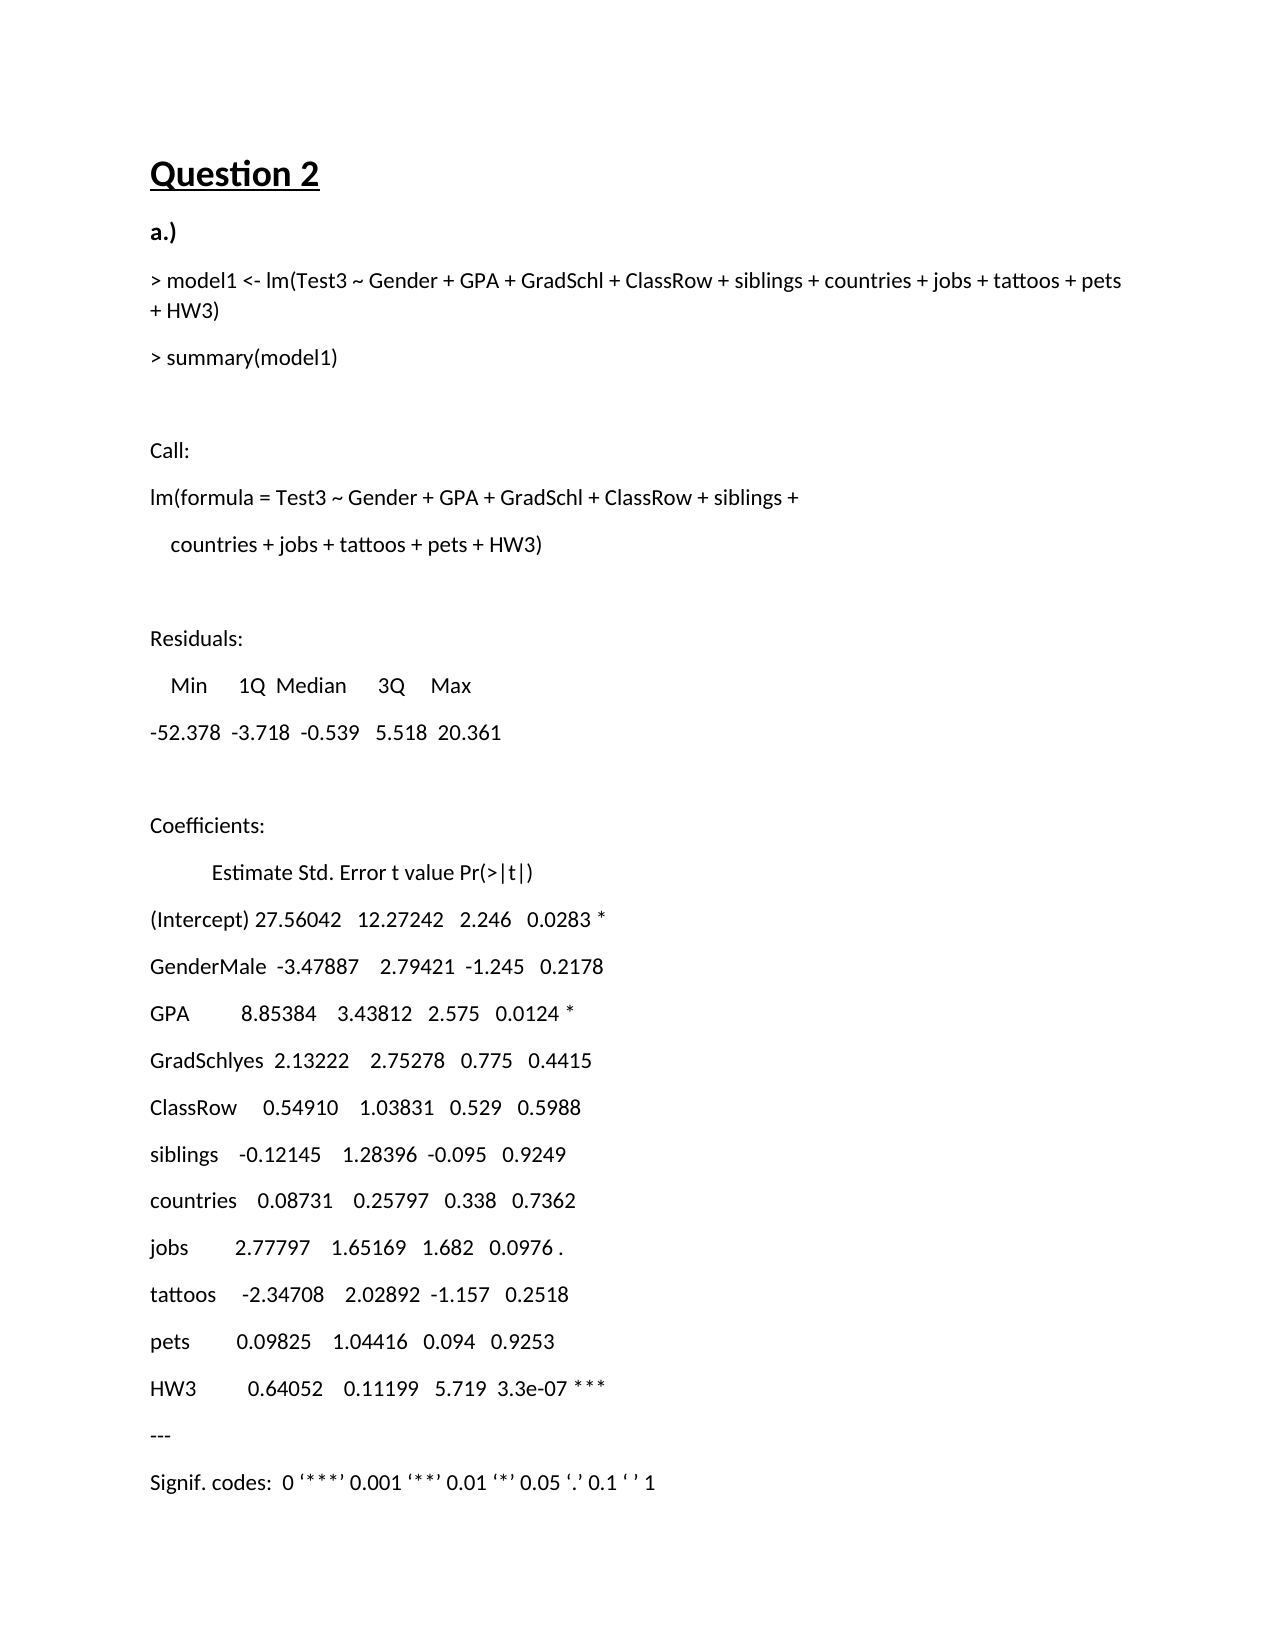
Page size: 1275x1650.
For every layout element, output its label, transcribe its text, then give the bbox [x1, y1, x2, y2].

text GPA 8.85384 3.43812 2.575 0.0124 * [150, 999, 1125, 1027]
text Call: [150, 437, 1125, 464]
text GradSchlyes 2.13222 2.75278 0.775 0.4415 [150, 1046, 1125, 1074]
text pets 0.09825 1.04416 0.094 0.9253 [150, 1327, 1125, 1355]
text Question 2 [150, 150, 1125, 196]
text ClassRow 0.54910 1.03831 0.529 0.5988 [150, 1093, 1125, 1121]
text GenderMale -3.47887 2.79421 -1.245 0.2178 [150, 952, 1125, 980]
text > summary(model1) [150, 343, 1125, 371]
text countries 0.08731 0.25797 0.338 0.7362 [150, 1187, 1125, 1214]
text siblings -0.12145 1.28396 -0.095 0.9249 [150, 1140, 1125, 1168]
text Coefficients: [150, 812, 1125, 839]
text --- [150, 1421, 1125, 1449]
text -52.378 -3.718 -0.539 5.518 20.361 [150, 718, 1125, 746]
text (Intercept) 27.56042 12.27242 2.246 0.0283 * [150, 905, 1125, 933]
text countries + jobs + tattoos + pets + HW3) [150, 530, 1125, 558]
text HW3 0.64052 0.11199 5.719 3.3e-07 *** [150, 1374, 1125, 1402]
text Estimate Std. Error t value Pr(>|t|) [150, 858, 1125, 886]
text Min 1Q Median 3Q Max [150, 671, 1125, 699]
text lm(formula = Test3 ~ Gender + GPA + GradSchl + ClassRow + siblings + [150, 483, 1125, 511]
text > model1 <- lm(Test3 ~ Gender + GPA + GradSchl + ClassRow + siblings + countries + jobs + tattoos + pets + HW3) [150, 266, 1125, 324]
text a.) [150, 216, 1125, 247]
text jobs 2.77797 1.65169 1.682 0.0976 . [150, 1233, 1125, 1261]
text tattoos -2.34708 2.02892 -1.157 0.2518 [150, 1280, 1125, 1308]
text Residuals: [150, 624, 1125, 652]
text Signif. codes: 0 ‘***’ 0.001 ‘**’ 0.01 ‘*’ 0.05 ‘.’ 0.1 ‘ ’ 1 [150, 1468, 1125, 1496]
